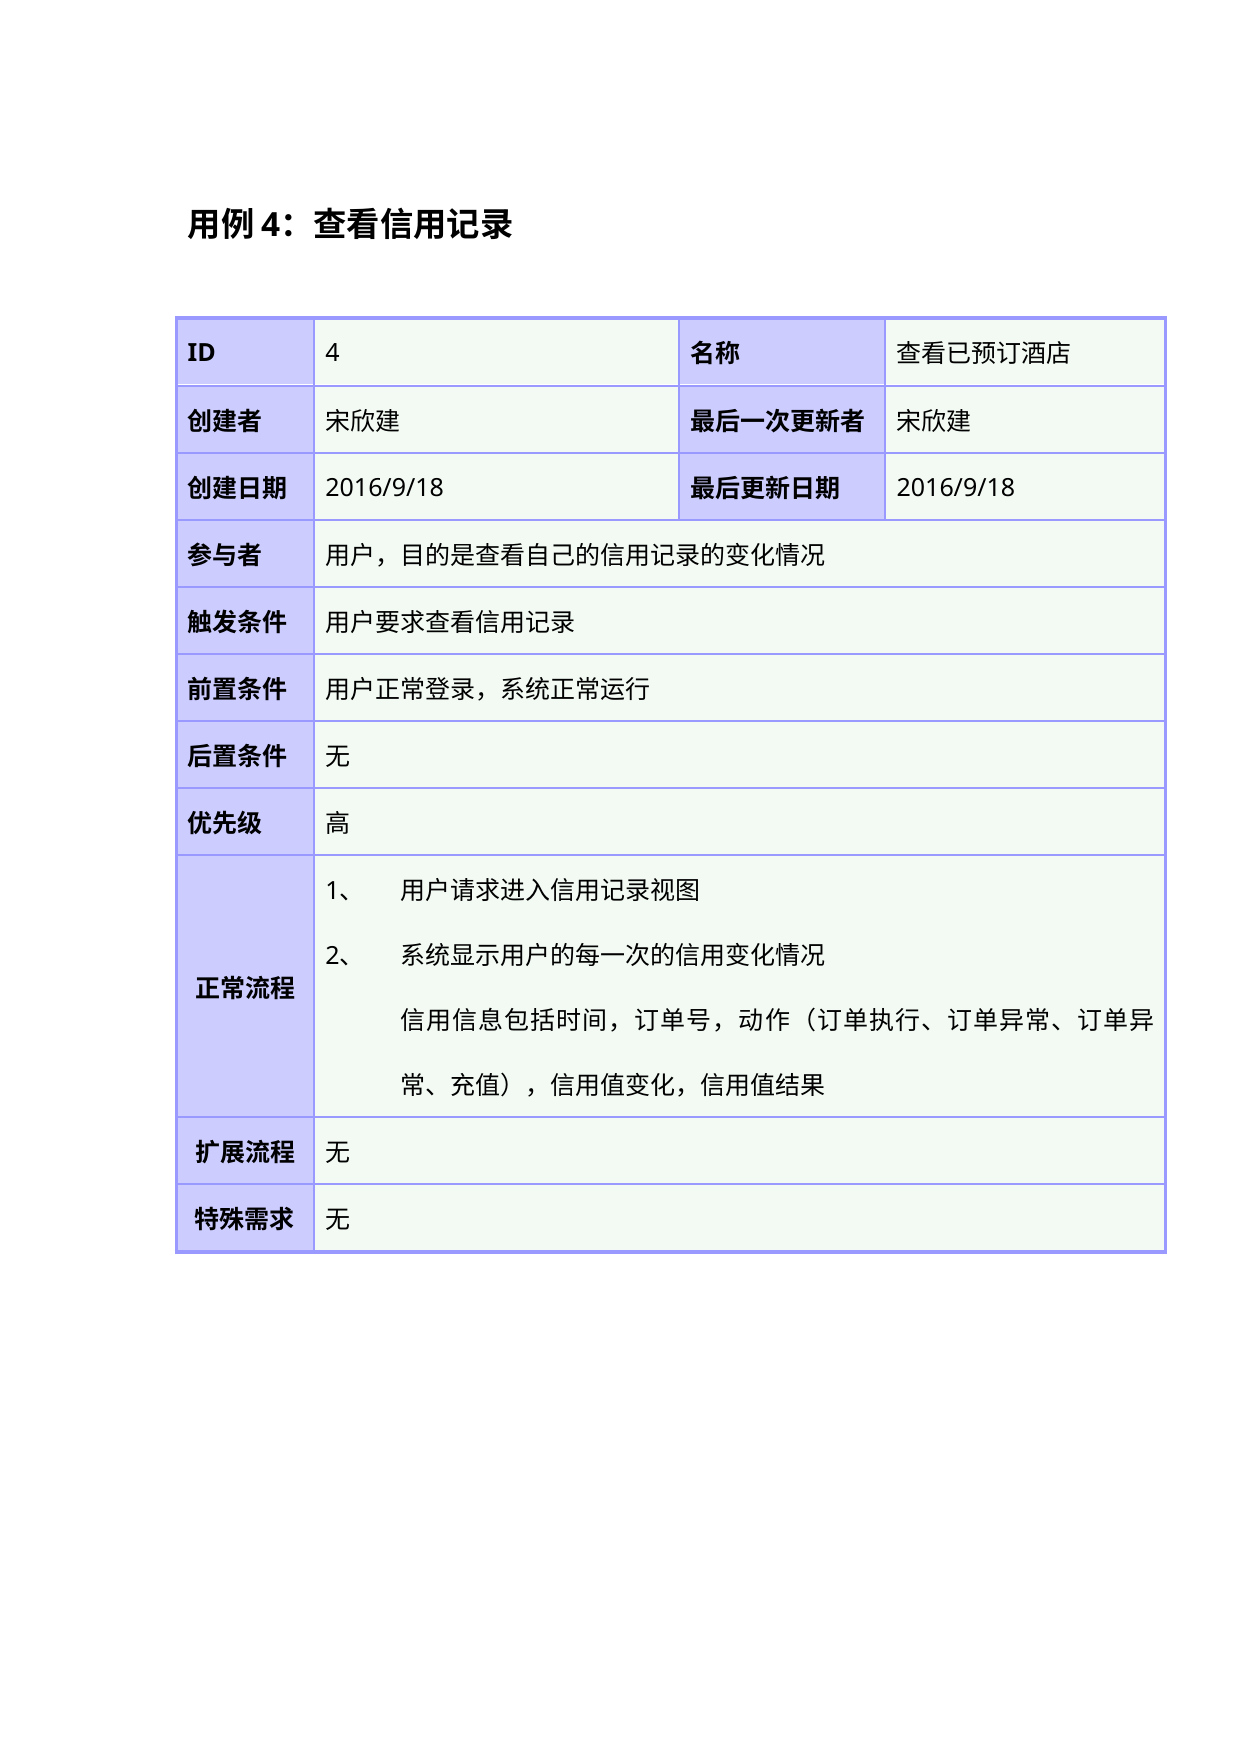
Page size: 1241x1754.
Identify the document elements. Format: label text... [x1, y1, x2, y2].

table_header 名称 [680, 320, 884, 384]
table_cell 前置条件 [178, 655, 313, 720]
table_cell 用户要求查看信用记录 [315, 588, 1164, 653]
table_cell 特殊需求 [178, 1185, 313, 1250]
table_header 4 [315, 320, 678, 384]
table_cell 无 [315, 1185, 1164, 1250]
table_cell 创建日期 [178, 454, 313, 519]
table_cell 创建者 [178, 387, 313, 452]
table_cell 最后一次更新者 [680, 387, 884, 452]
table_cell 后置条件 [178, 722, 313, 787]
table_cell 用户正常登录，系统正常运行 [315, 655, 1164, 720]
table_header 查看已预订酒店 [886, 320, 1164, 384]
table_cell 触发条件 [178, 588, 313, 653]
table_cell 宋欣建 [886, 387, 1164, 452]
table_cell 优先级 [178, 789, 313, 854]
table_cell 宋欣建 [315, 387, 678, 452]
table_cell 正常流程 [178, 856, 313, 1116]
table_cell 2016/9/18 [886, 454, 1164, 519]
table_cell 无 [315, 1118, 1164, 1183]
table_cell 最后更新日期 [680, 454, 884, 519]
table_cell 用户请求进入信用记录视图 系统显示用户的每一次的信用变化情况 信用信息包括时间，订单号，动作（订单执行、订单异常、订单异常、充值），信用值变化，信用值结果 [315, 856, 1164, 1116]
table_cell 参与者 [178, 521, 313, 586]
subtitle 用例4：查看信用记录 [187, 189, 1053, 254]
table_cell 用户，目的是查看自己的信用记录的变化情况 [315, 521, 1164, 586]
table_cell 2016/9/18 [315, 454, 678, 519]
table_cell 无 [315, 722, 1164, 787]
table_cell 高 [315, 789, 1164, 854]
table_header ID [178, 320, 313, 384]
table_cell 扩展流程 [178, 1118, 313, 1183]
